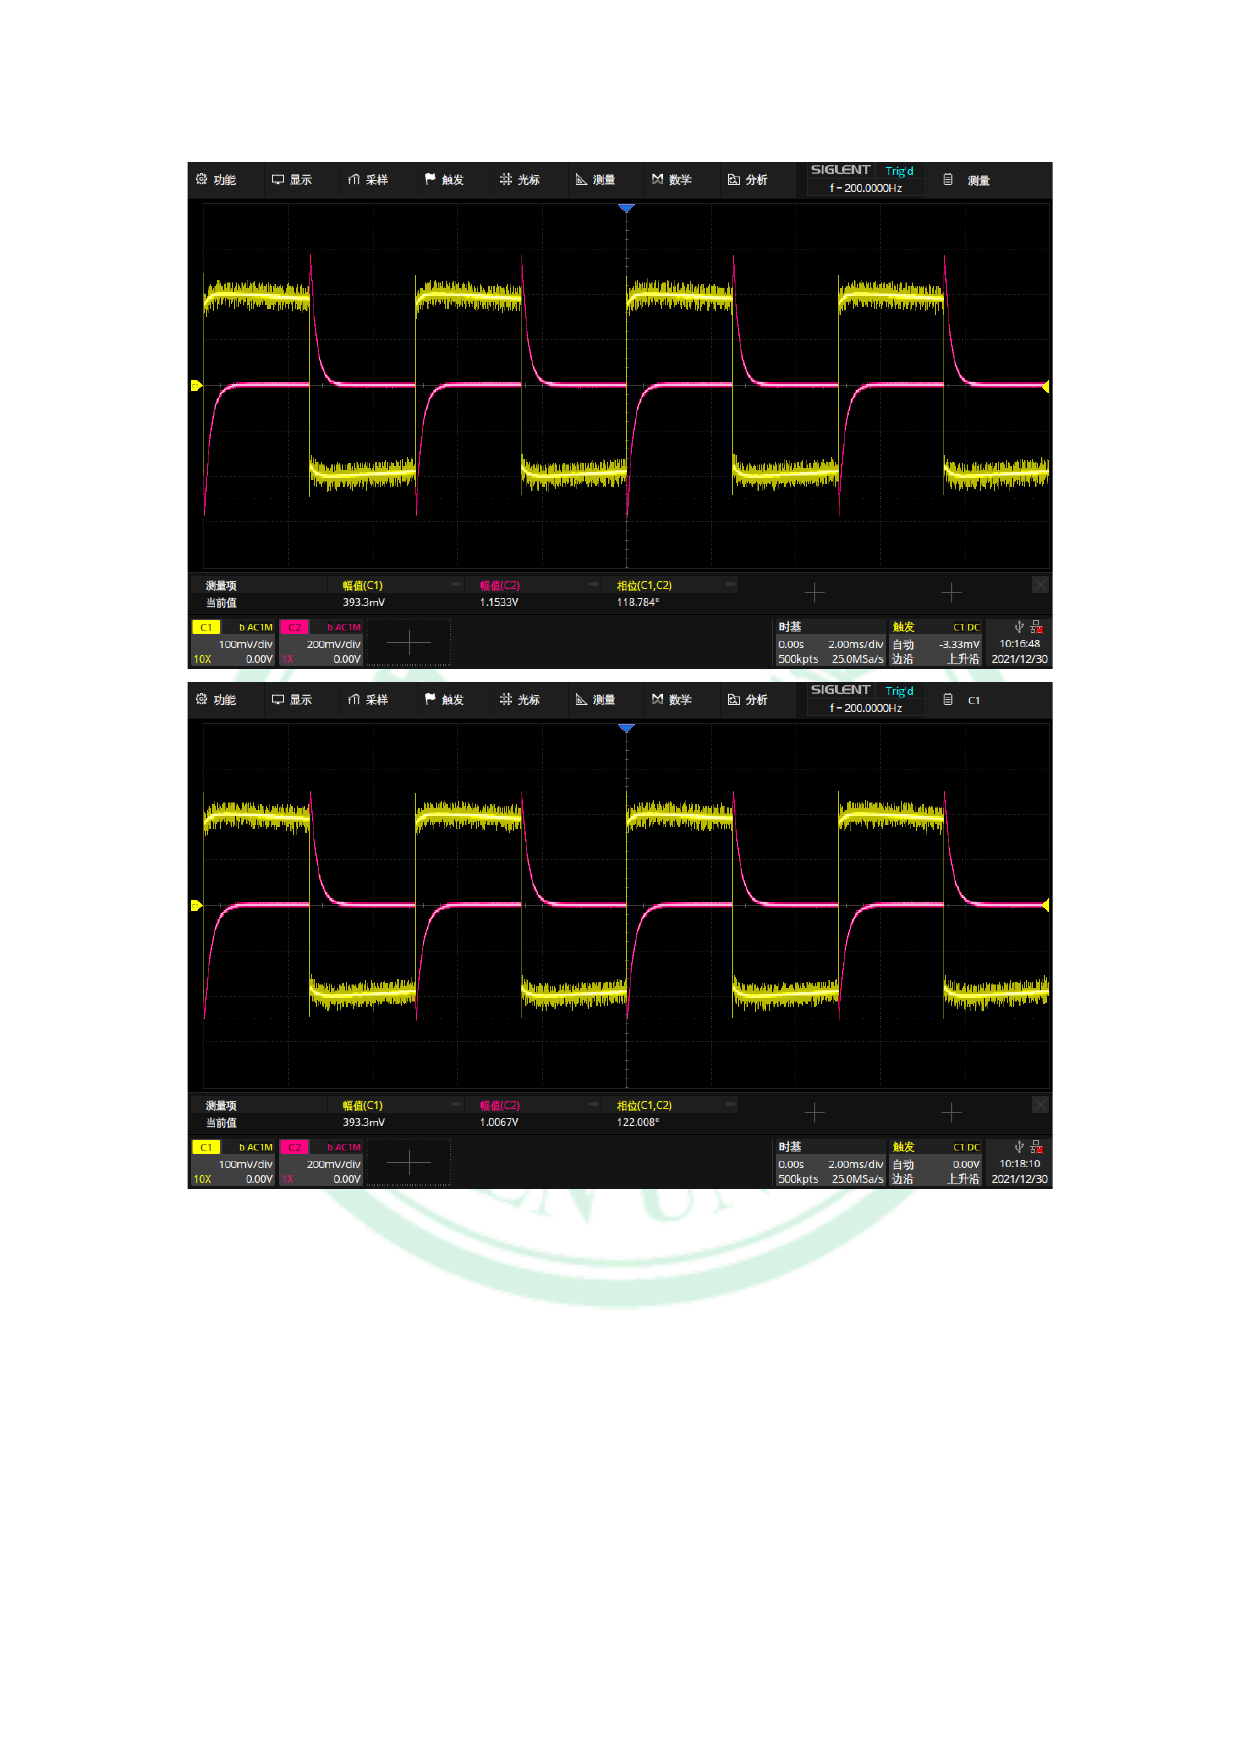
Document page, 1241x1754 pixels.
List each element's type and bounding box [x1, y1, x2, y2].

picture [187, 162, 1053, 669]
picture [187, 682, 1053, 1189]
